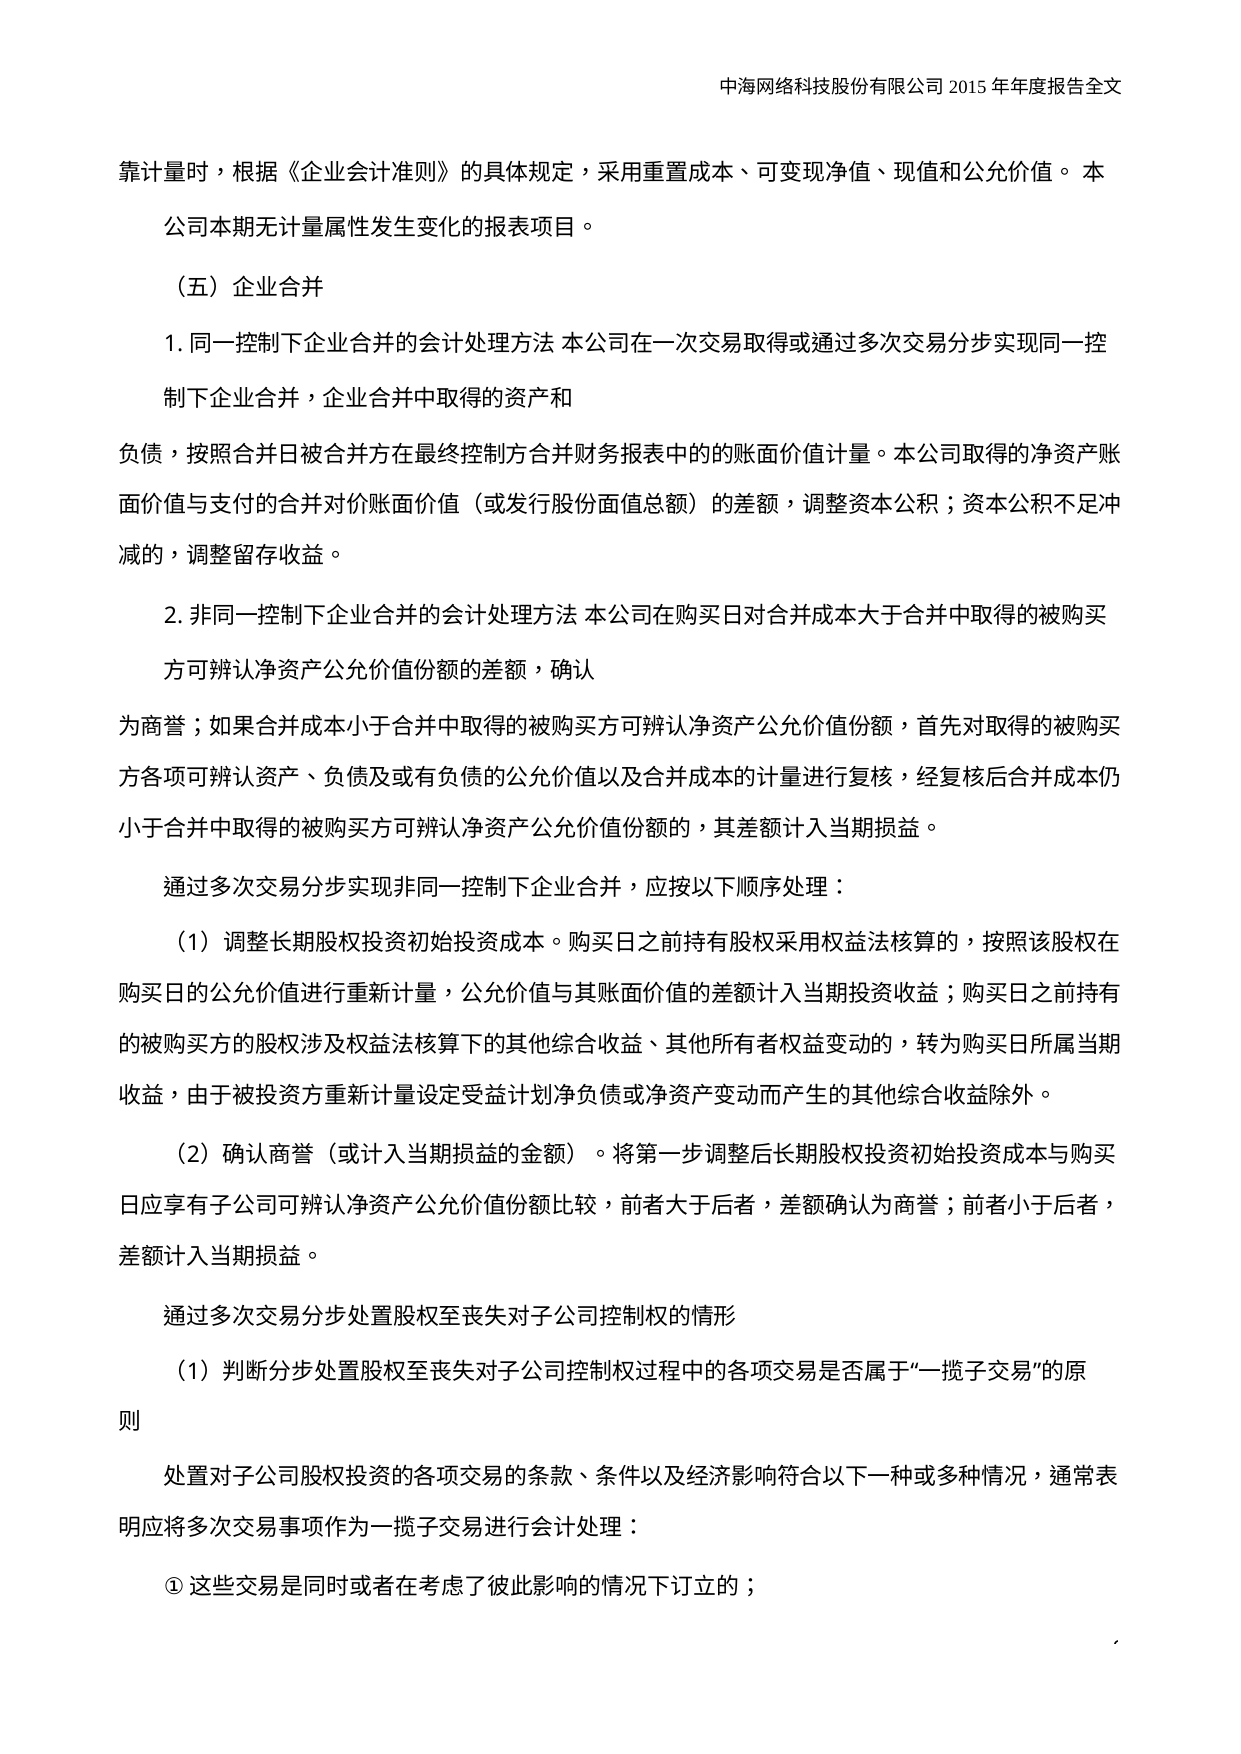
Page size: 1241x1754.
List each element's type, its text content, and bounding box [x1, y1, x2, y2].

text 为商誉；如果合并成本小于合并中取得的被购买方可辨认净资产公允价值份额，首先对取得的被购买 方各项可辨认资产、负债及或有负债的公允价值以及合并成本的计量进行复核，经复核后合并成本仍 小于合并中取得的被购买方可辨认净资产公允价值份额的，其差额计入当期损益。 [118, 710, 1122, 843]
text 处置对子公司股权投资的各项交易的条款、条件以及经济影响符合以下一种或多种情况，通常表 明应将多次交易事项作为一揽子交易进行会计处理： [118, 1460, 1122, 1542]
text 1. 同一控制下企业合并的会计处理方法 本公司在一次交易取得或通过多次交易分步实现同一控制下企业合并，企业合并中取得的资产和 [164, 326, 1122, 413]
text 2. 非同一控制下企业合并的会计处理方法 本公司在购买日对合并成本大于合并中取得的被购买方可辨认净资产公允价值份额的差额，确认 [164, 599, 1122, 685]
text ①这些交易是同时或者在考虑了彼此影响的情况下订立的； [164, 1570, 1122, 1601]
text 靠计量时，根据《企业会计准则》的具体规定，采用重置成本、可变现净值、现值和公允价值。 本公司本期无计量属性发生变化的报表项目。 [118, 156, 1122, 242]
text （1）判断分步处置股权至丧失对子公司控制权过程中的各项交易是否属于“一揽子交易”的原 [164, 1354, 1122, 1386]
text （2）确认商誉（或计入当期损益的金额）。将第一步调整后长期股权投资初始投资成本与购买 日应享有子公司可辨认净资产公允价值份额比较，前者大于后者，差额确认为商誉；前者小于后者， 差额计入当期损益。 [118, 1138, 1138, 1271]
text （五）企业合并 [164, 271, 1122, 302]
text 负债，按照合并日被合并方在最终控制方合并财务报表中的的账面价值计量。本公司取得的净资产账 面价值与支付的合并对价账面价值（或发行股份面值总额）的差额，调整资本公积；资本公积不足冲 减的，调整留存收益。 [118, 437, 1122, 571]
text 通过多次交易分步处置股权至丧失对子公司控制权的情形 [164, 1300, 1122, 1331]
text （1）调整长期股权投资初始投资成本。购买日之前持有股权采用权益法核算的，按照该股权在 购买日的公允价值进行重新计量，公允价值与其账面价值的差额计入当期投资收益；购买日之前持有 的被购买方的股权涉及权益法核算下的其他综合收益、其他所有者权益变动的，转为购买日所属当期 收益，由于被投资方重新计量设定受益计划净负债或净资产变动而产生的其他综合收益除外。 [118, 926, 1122, 1110]
text 通过多次交易分步实现非同一控制下企业合并，应按以下顺序处理： [164, 871, 1122, 902]
text 则 [118, 1404, 1138, 1436]
